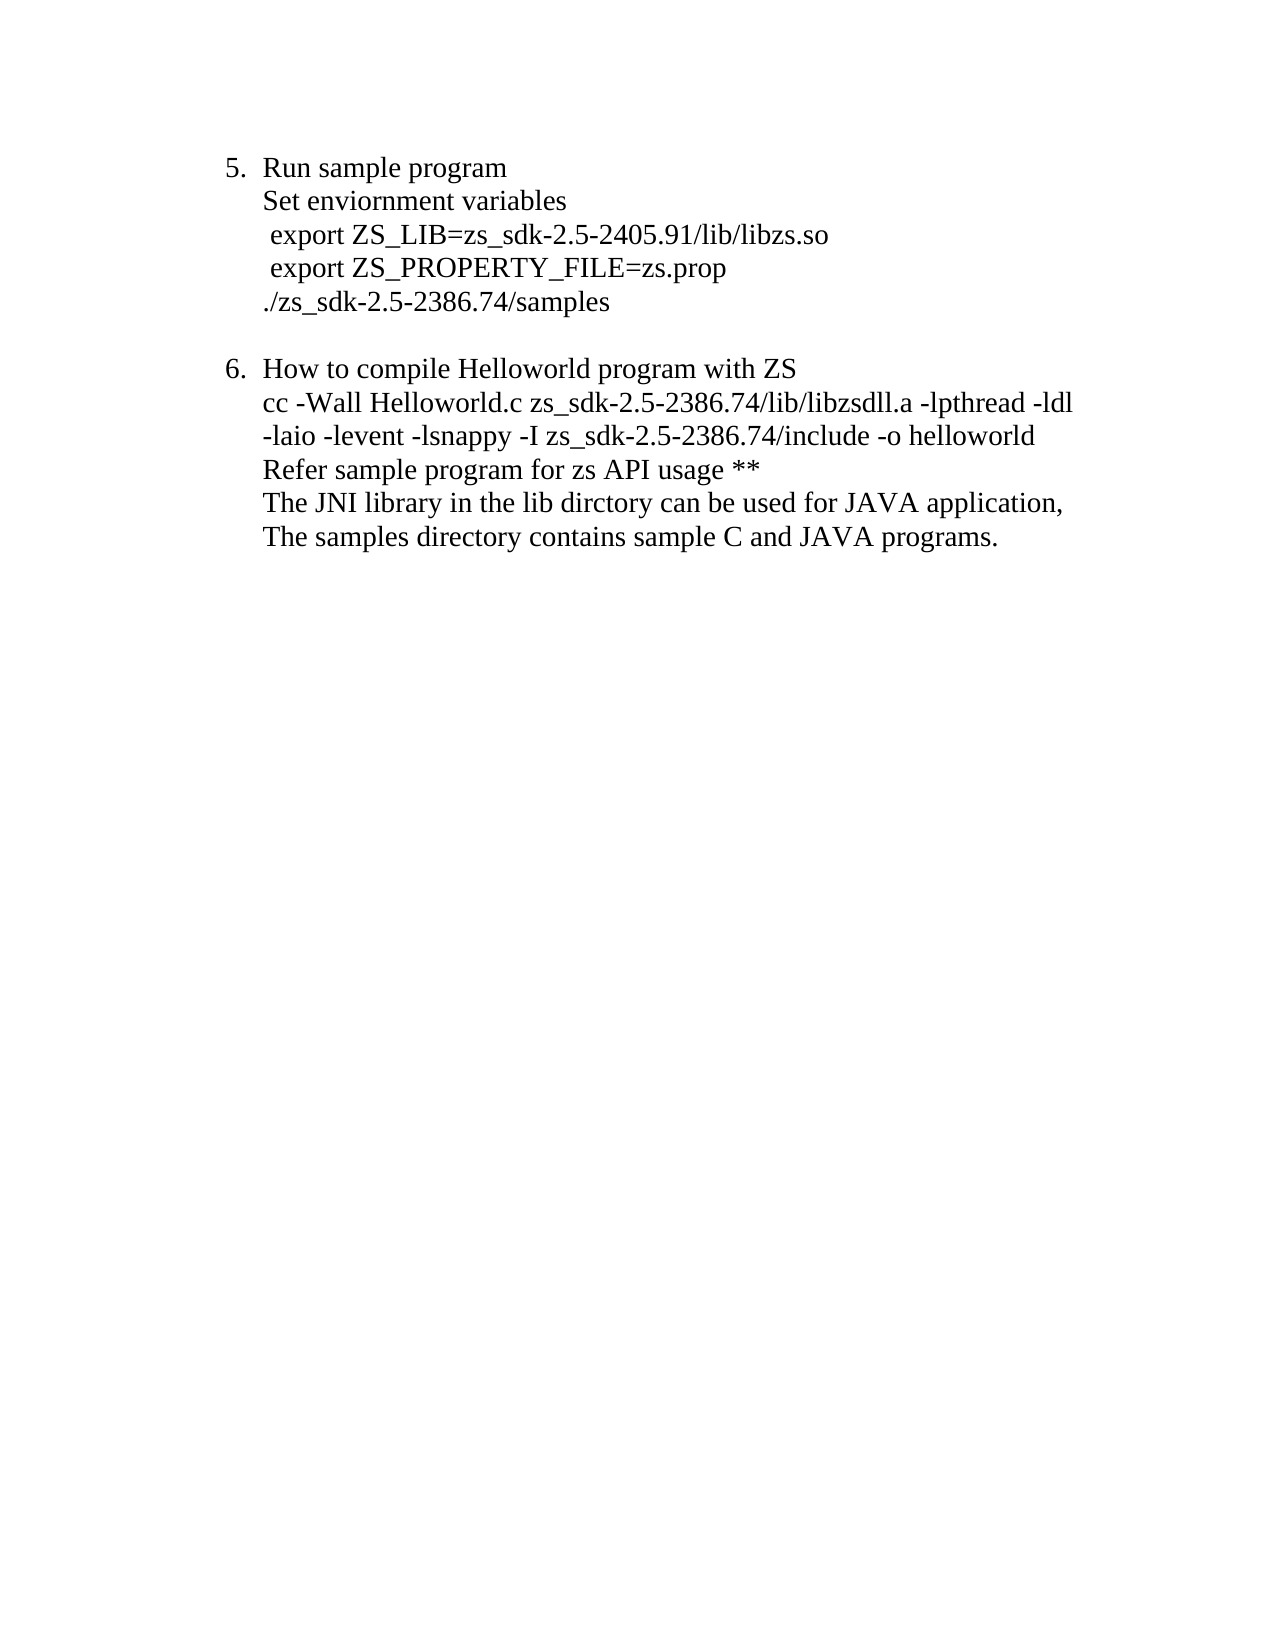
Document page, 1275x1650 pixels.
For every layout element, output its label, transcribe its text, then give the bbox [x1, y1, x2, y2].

text The samples directory contains sample C and JAVA programs. [262, 519, 1087, 552]
text Set enviornment variables [262, 183, 1087, 217]
list How to compile Helloworld program with ZS [225, 351, 1087, 385]
text cc -Wall Helloworld.c zs_sdk-2.5-2386.74/lib/libzsdll.a -lpthread -ldl -laio -levent -lsnappy -I zs_sdk-2.5-2386.74/include -o helloworld [262, 385, 1087, 452]
text Refer sample program for zs API usage ** [262, 452, 1087, 485]
text export ZS_LIB=zs_sdk-2.5-2405.91/lib/libzs.so [262, 217, 1087, 251]
text ./zs_sdk-2.5-2386.74/samples [262, 284, 1087, 318]
list Run sample program [225, 150, 1087, 183]
text The JNI library in the lib dirctory can be used for JAVA application, [262, 485, 1087, 519]
text export ZS_PROPERTY_FILE=zs.prop [262, 251, 1087, 284]
